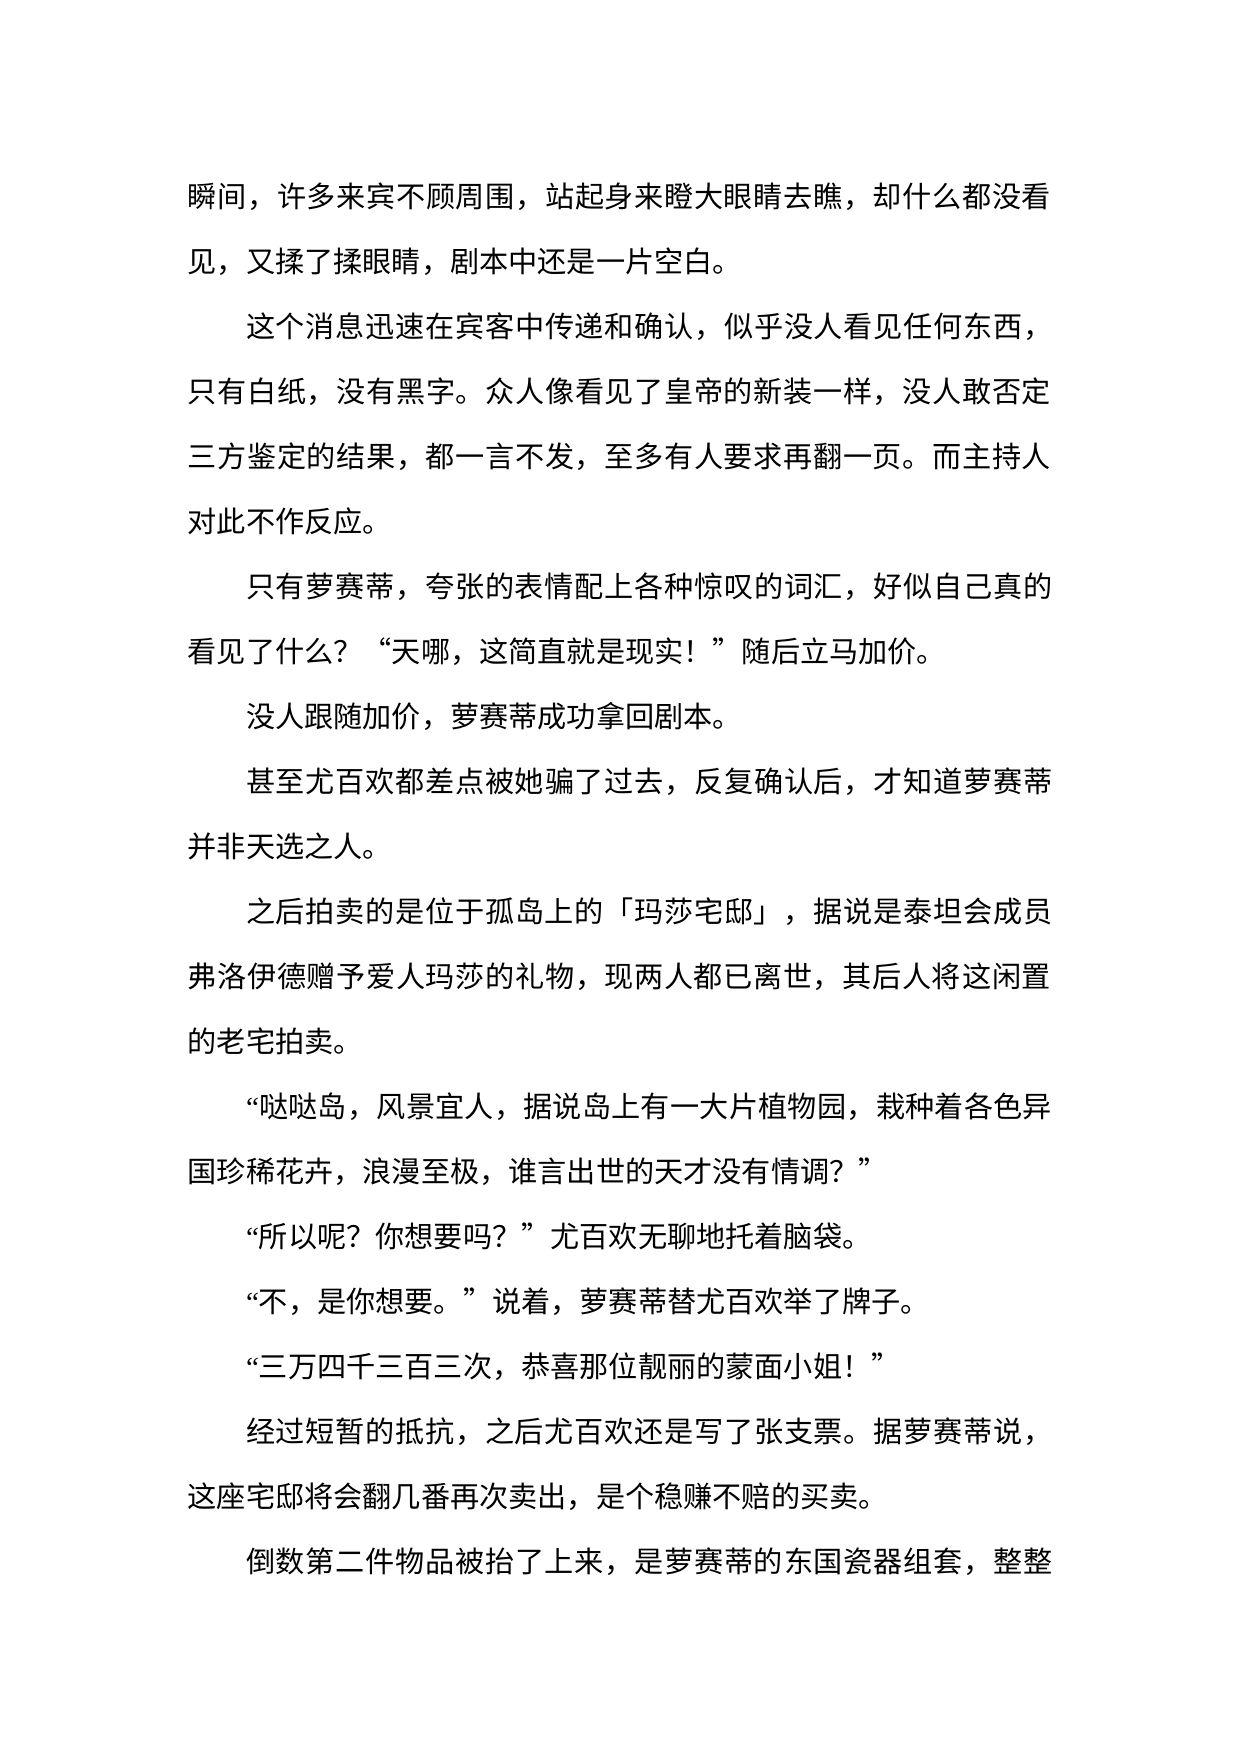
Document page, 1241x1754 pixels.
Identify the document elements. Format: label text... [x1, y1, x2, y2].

text 这个消息迅速在宾客中传递和确认，似乎没人看见任何东西，只有白纸，没有黑字。众人像看见了皇帝的新装一样，没人敢否定三方鉴定的结果，都一言不发，至多有人要求再翻一页。而主持人对此不作反应。 [187, 292, 1053, 552]
text 之后拍卖的是位于孤岛上的「玛莎宅邸」，据说是泰坦会成员弗洛伊德赠予爱人玛莎的礼物，现两人都已离世，其后人将这闲置的老宅拍卖。 [187, 877, 1053, 1072]
text “不，是你想要。”说着，萝赛蒂替尤百欢举了牌子。 [187, 1267, 1053, 1332]
text “所以呢？你想要吗？”尤百欢无聊地托着脑袋。 [187, 1202, 1053, 1267]
text 经过短暂的抵抗，之后尤百欢还是写了张支票。据萝赛蒂说，这座宅邸将会翻几番再次卖出，是个稳赚不赔的买卖。 [187, 1397, 1053, 1527]
text “哒哒岛，风景宜人，据说岛上有一大片植物园，栽种着各色异国珍稀花卉，浪漫至极，谁言出世的天才没有情调？” [187, 1072, 1053, 1202]
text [187, 162, 1053, 292]
text “三万四千三百三次，恭喜那位靓丽的蒙面小姐！” [187, 1332, 1053, 1397]
text 没人跟随加价，萝赛蒂成功拿回剧本。 [187, 682, 1053, 747]
text 只有萝赛蒂，夸张的表情配上各种惊叹的词汇，好似自己真的看见了什么？“天哪，这简直就是现实！”随后立马加价。 [187, 552, 1053, 682]
text 甚至尤百欢都差点被她骗了过去，反复确认后，才知道萝赛蒂并非天选之人。 [187, 747, 1053, 877]
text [187, 1527, 1053, 1592]
